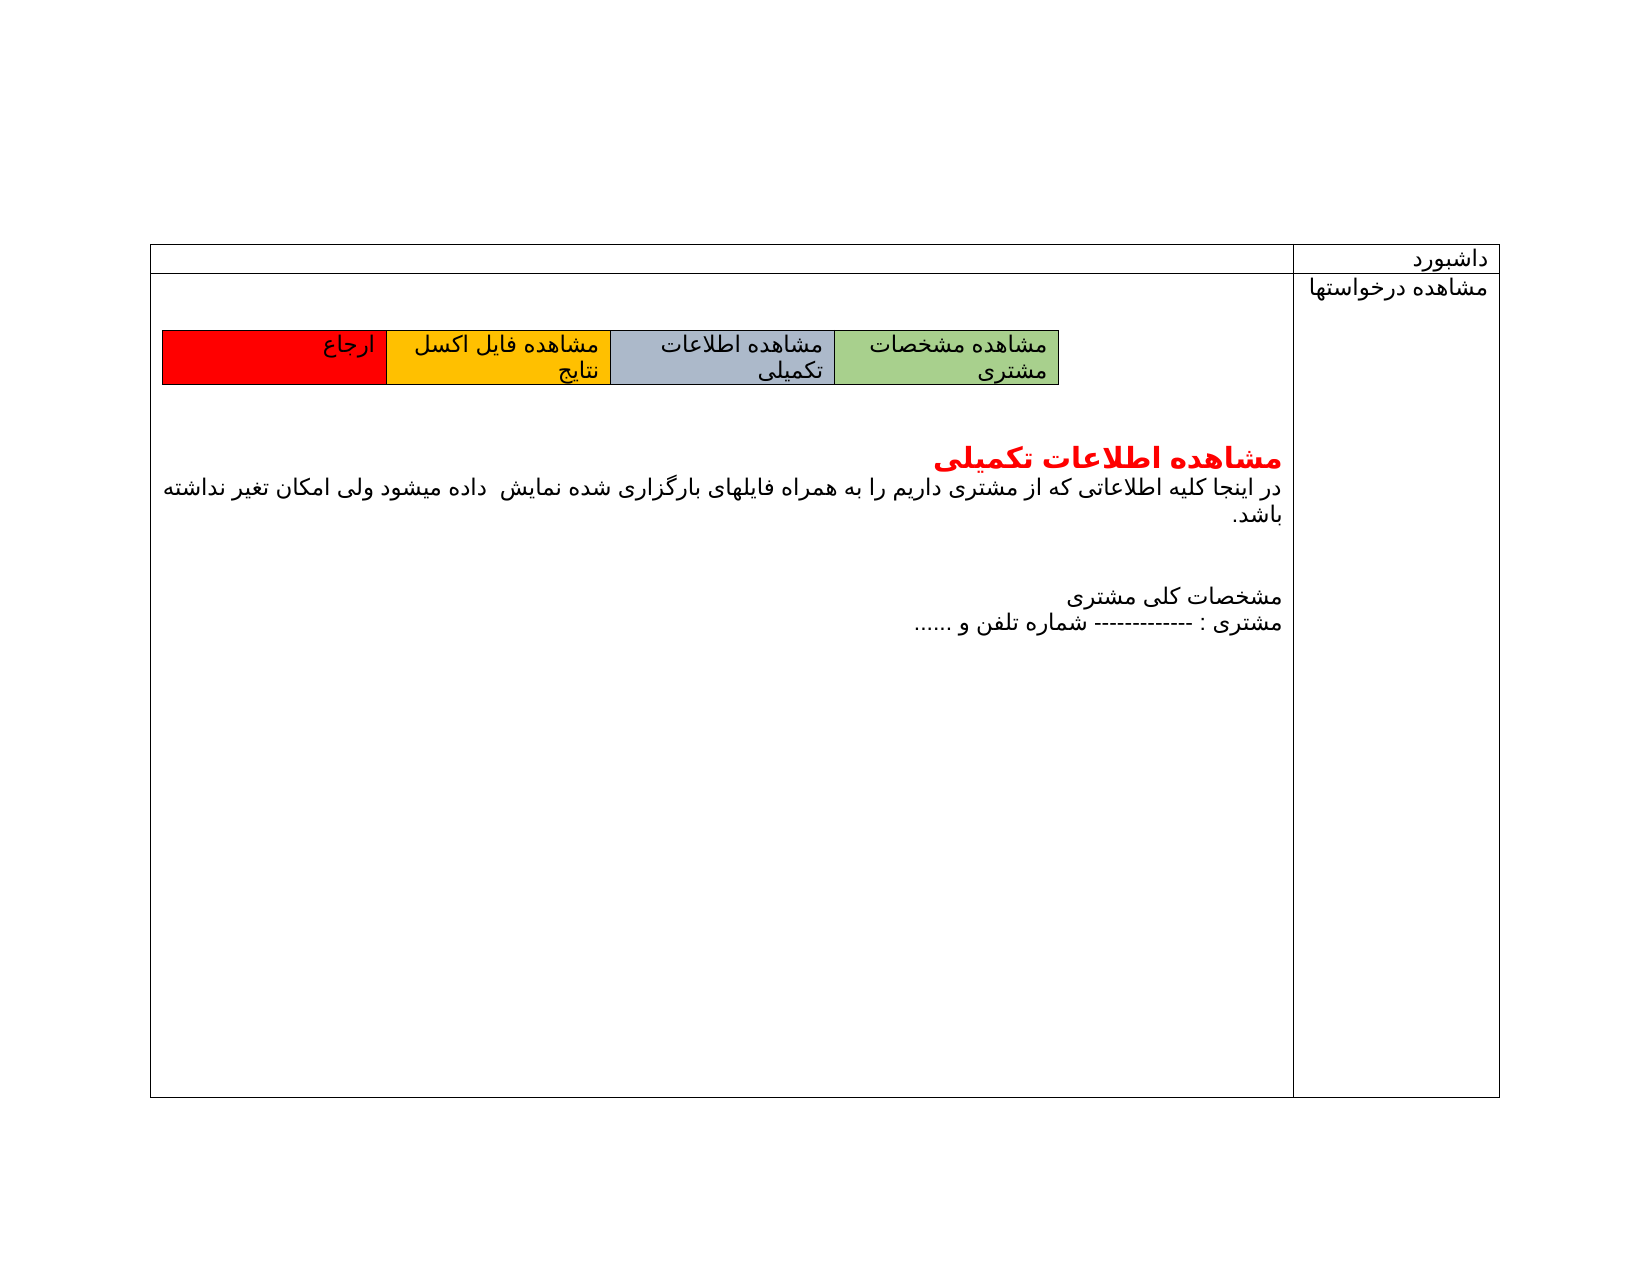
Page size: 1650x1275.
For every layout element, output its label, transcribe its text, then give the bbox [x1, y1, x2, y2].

table_cell مشاهده درخواستها [1294, 274, 1499, 1097]
table_header [151, 245, 1293, 273]
table_header داشبورد [1294, 245, 1499, 273]
table_cell مشاهده اطلاعات تکمیلی در اینجا کلیه اطلاعاتی که از مشتری داریم را به همراه فایلهای بارگزاری شده نمایش داده میشود ولی امکان تغیر نداشته باشد. مشخصات کلی مشتری مشتری : ------------- شماره تلفن و ...... [151, 274, 1293, 1097]
